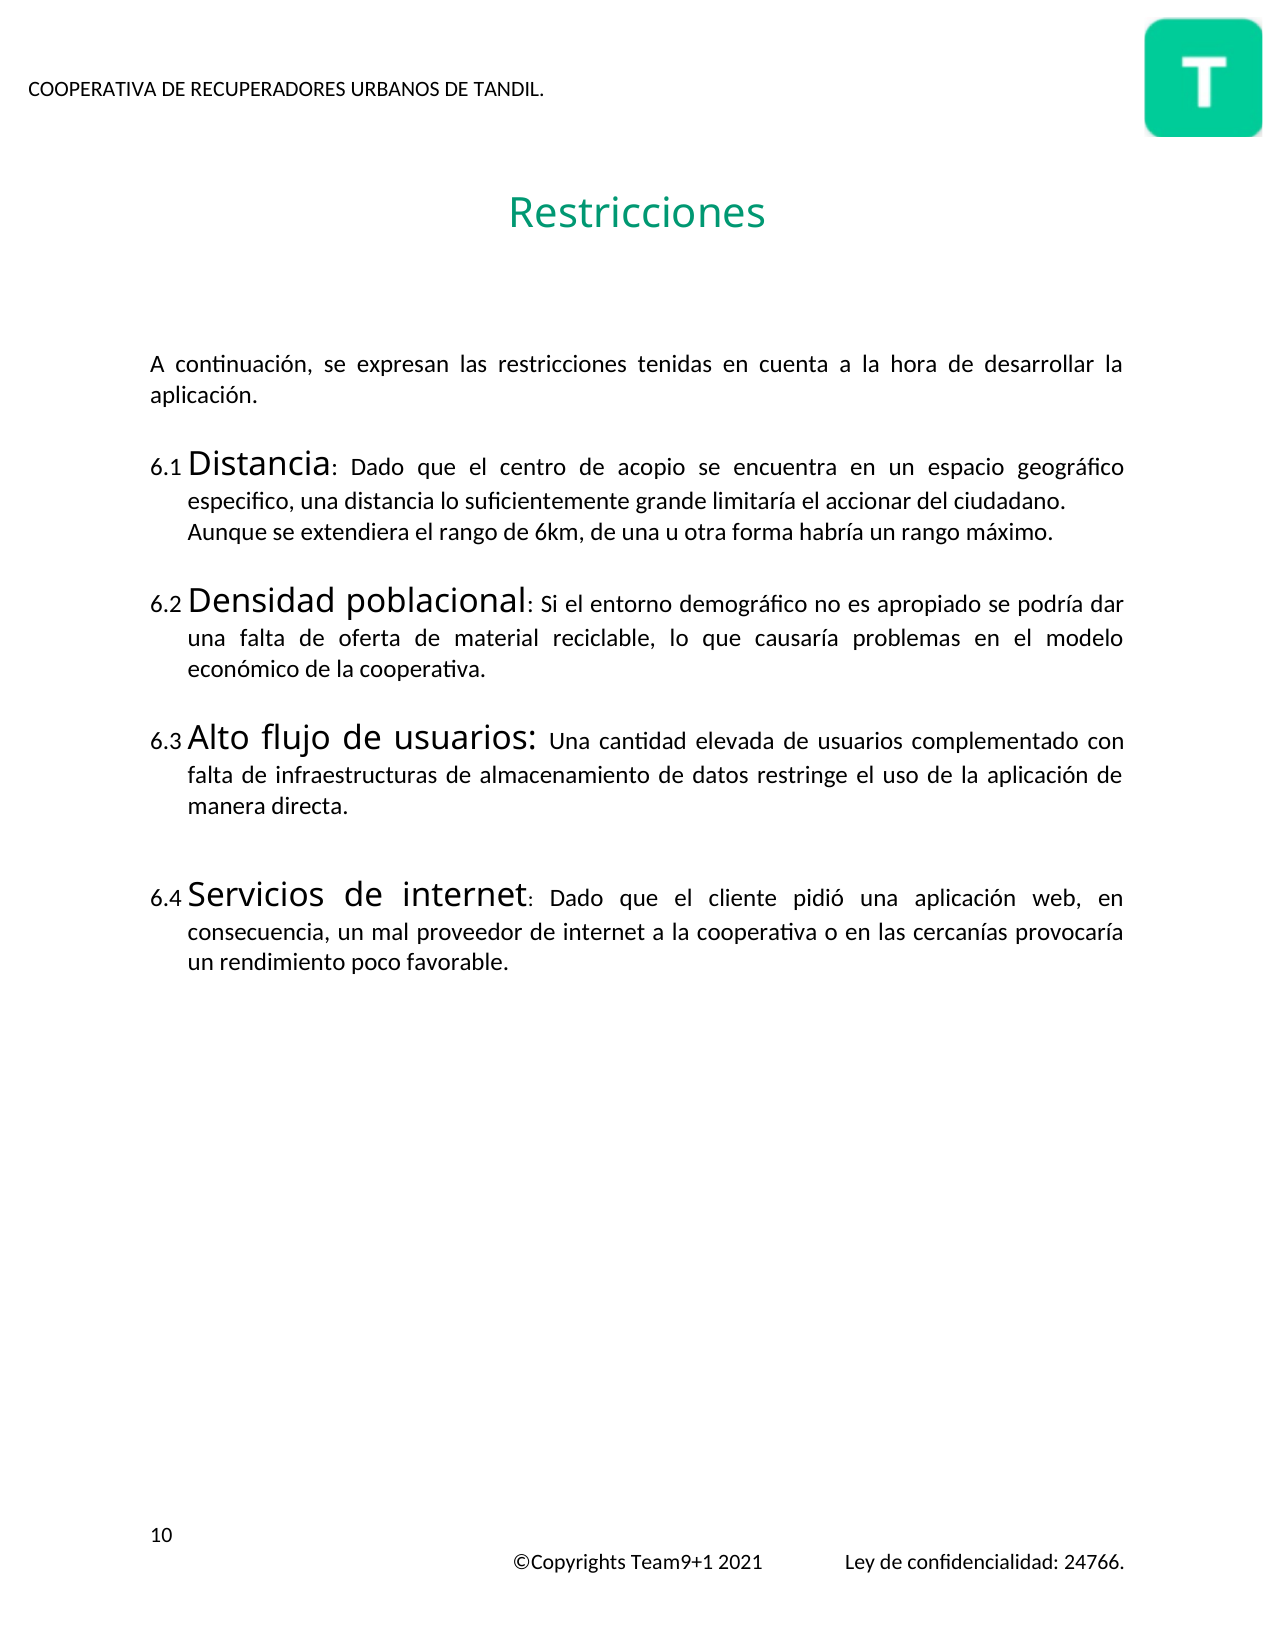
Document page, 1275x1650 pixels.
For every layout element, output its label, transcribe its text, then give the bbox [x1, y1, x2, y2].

list Distancia: Dado que el centro de acopio se encuentra en un espacio geográfico especifico, una distancia lo suficientemente grande limitaría el accionar del ciudadano. [150, 440, 1125, 516]
list Servicios de internet: Dado que el cliente pidió una aplicación web, en consecuencia, un mal proveedor de internet a la cooperativa o en las cercanías provocaría un rendimiento poco favorable. [150, 870, 1125, 977]
text A continuación, se expresan las restricciones tenidas en cuenta a la hora de desarrollar la aplicación. [150, 348, 1125, 409]
list Densidad poblacional: Si el entorno demográfico no es apropiado se podría dar una falta de oferta de material reciclable, lo que causaría problemas en el modelo económico de la cooperativa. [150, 577, 1125, 683]
text Aunque se extendiera el rango de 6km, de una u otra forma habría un rango máximo. [150, 516, 1125, 546]
picture [1143, 17, 1263, 136]
subtitle Restricciones [150, 183, 1125, 240]
list Alto flujo de usuarios: Una cantidad elevada de usuarios complementado con falta de infraestructuras de almacenamiento de datos restringe el uso de la aplicación de manera directa. [150, 714, 1125, 820]
